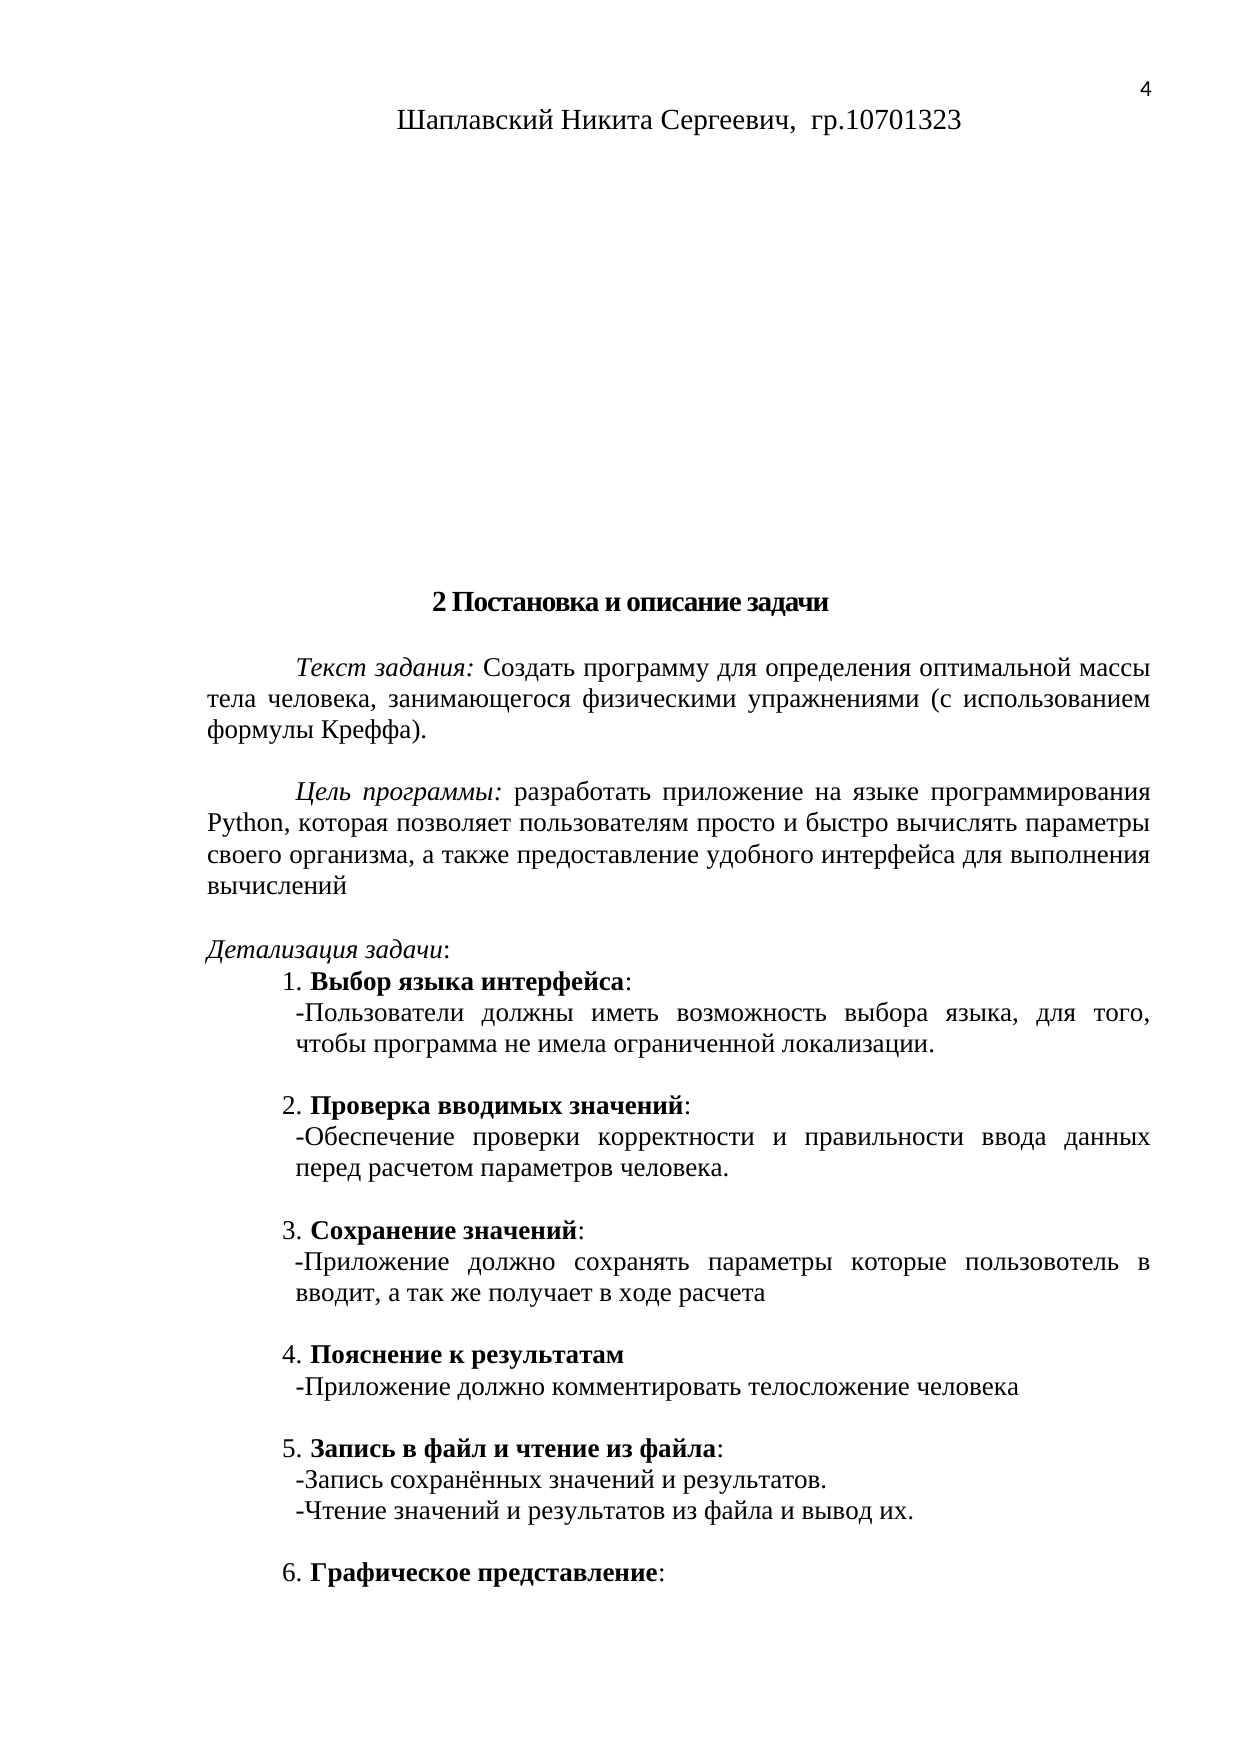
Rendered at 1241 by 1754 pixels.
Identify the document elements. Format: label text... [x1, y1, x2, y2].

text Цель программы: разработать приложение на языке программирования Python, которая позволяет пользователям просто и быстро вычислять параметры своего организма, а также предоставление удобного интерфейса для выполнения вычислений [207, 775, 1152, 900]
text Текст задания: Создать программу для определения оптимальной массы тела человека, занимающегося физическими упражнениями (с использованием формулы Креффа). [207, 651, 1152, 744]
list -Обеспечение проверки корректности и правильности ввода данных перед расчетом параметров человека. [295, 1120, 1152, 1183]
list Графическое представление: [282, 1556, 1152, 1588]
list Выбор языка интерфейса: [282, 965, 1152, 996]
list -Приложение должно сохранять параметры которые пользовотель в вводит, а так же получает в ходе расчета [294, 1245, 1152, 1307]
list Пояснение к результатам [282, 1338, 1152, 1369]
text Детализация задачи: [207, 933, 1152, 965]
list -Чтение значений и результатов из файла и вывод их. [295, 1494, 1152, 1525]
list Проверка вводимых значений: [282, 1089, 1152, 1120]
title 2 Постановка и описание задачи [207, 584, 1152, 617]
list -Пользователи должны иметь возможность выбора языка, для того, чтобы программа не имела ограниченной локализации. [295, 996, 1152, 1058]
list Запись в файл и чтение из файла: [282, 1432, 1152, 1463]
list -Приложение должно комментировать телосложение человека [294, 1369, 1152, 1401]
list -Запись сохранённых значений и результатов. [295, 1463, 1152, 1494]
list Сохранение значений: [282, 1214, 1152, 1245]
